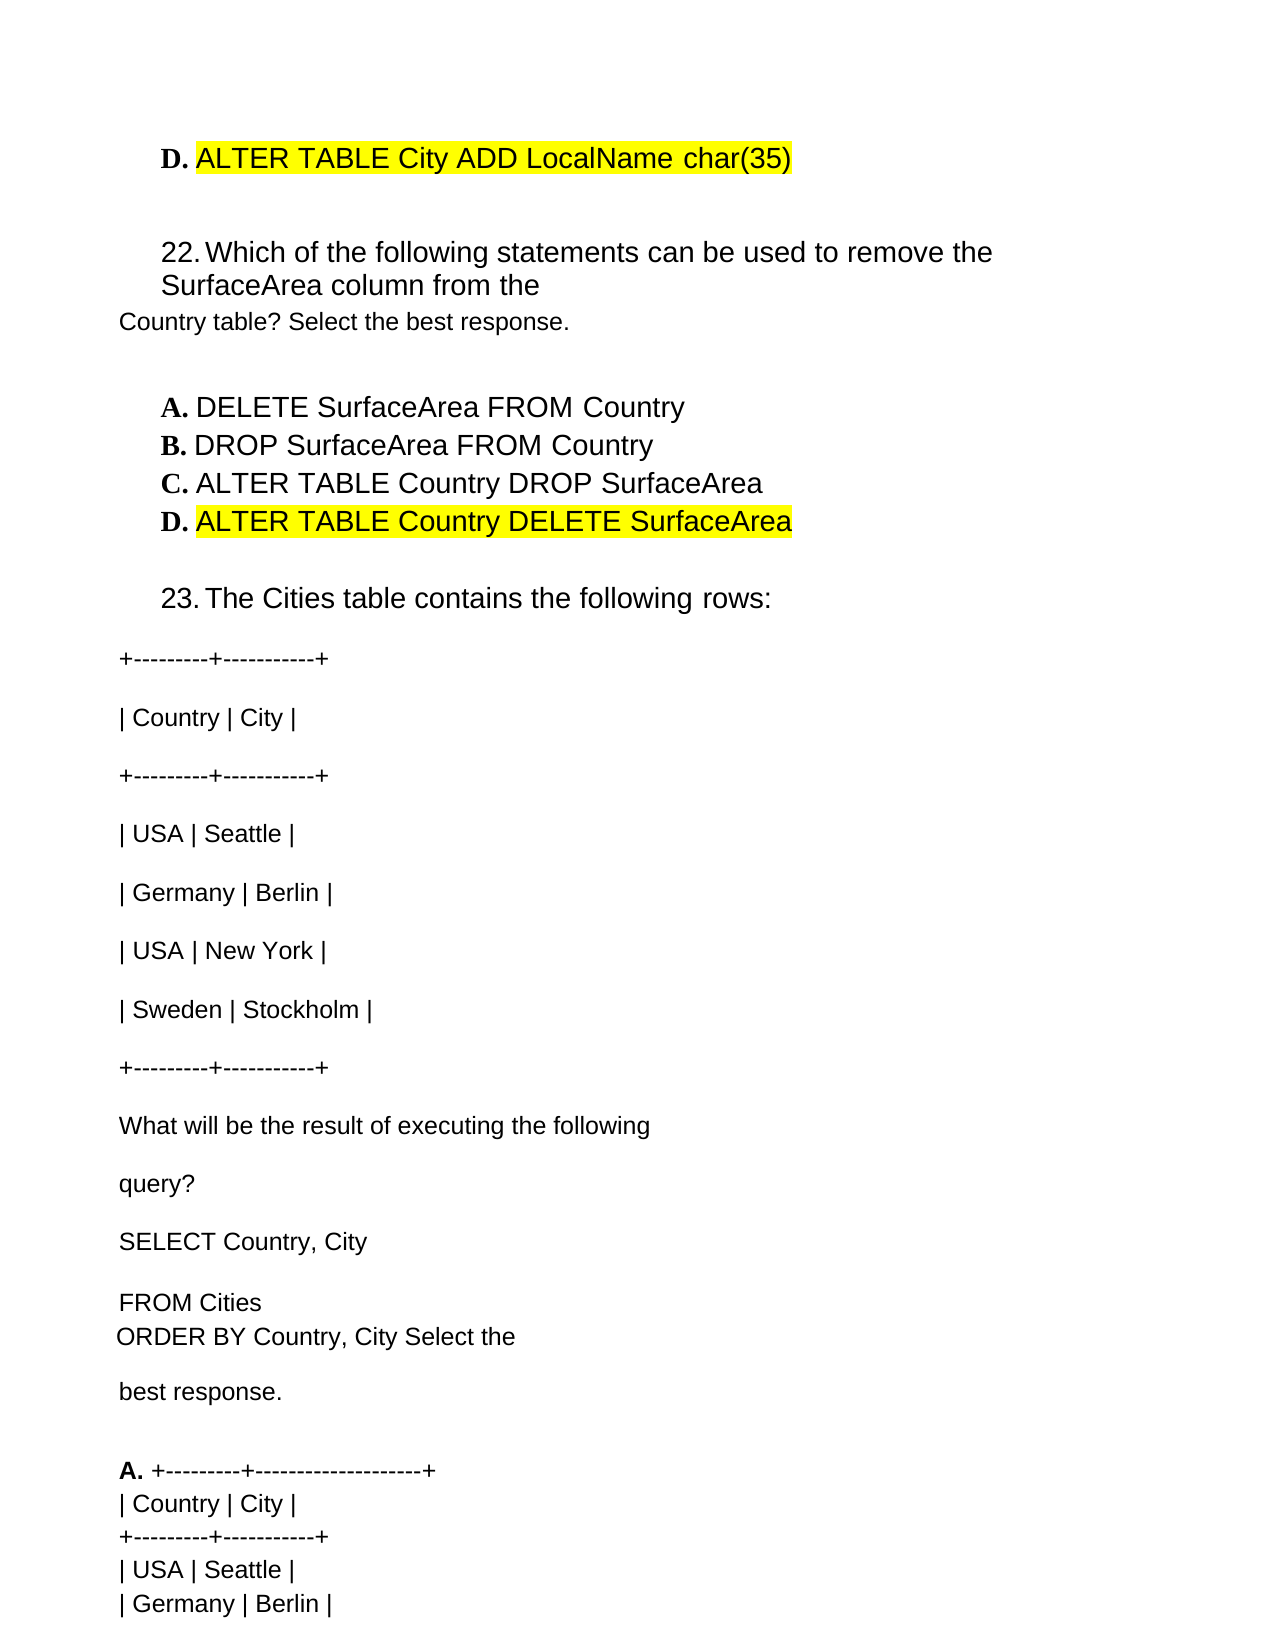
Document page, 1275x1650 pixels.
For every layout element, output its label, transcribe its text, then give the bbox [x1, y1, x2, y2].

text SELECT Country, City [119, 1227, 1229, 1256]
text +---------+-----------+ [119, 761, 1229, 790]
list ALTER TABLE Country DROP SurfaceArea [160, 466, 1229, 499]
text Country table? Select the best response. [119, 306, 1229, 335]
text | Country | City | [119, 1489, 1229, 1518]
text ORDER BY Country, City Select the best response. [116, 1321, 541, 1406]
list DELETE SurfaceArea FROM Country [160, 390, 1229, 423]
text +---------+-----------+ [119, 1053, 1229, 1082]
text What will be the result of executing the following query? [119, 1111, 683, 1197]
list ALTER TABLE Country DELETE SurfaceArea [160, 504, 1229, 538]
list Which of the following statements can be used to remove the SurfaceArea column from the [161, 235, 1069, 302]
text | USA | Seattle | [119, 1555, 1229, 1584]
text | Sweden | Stockholm | [119, 995, 1229, 1023]
text | Germany | Berlin | [119, 1588, 1229, 1617]
list DROP SurfaceArea FROM Country [160, 428, 1229, 461]
text | Germany | Berlin | [119, 878, 1229, 907]
text +---------+-----------+ [119, 644, 1229, 673]
text | USA | Seattle | [119, 819, 1229, 848]
text A. +---------+ + [119, 1456, 1229, 1484]
text | USA | New York | [119, 936, 1229, 965]
list ALTER TABLE City ADD LocalName char(35) [160, 142, 1229, 175]
list The Cities table contains the following rows: [160, 581, 1229, 615]
text FROM Cities [119, 1288, 1229, 1316]
text +---------+-----------+ [119, 1522, 1229, 1551]
text | Country | City | [119, 703, 1229, 731]
